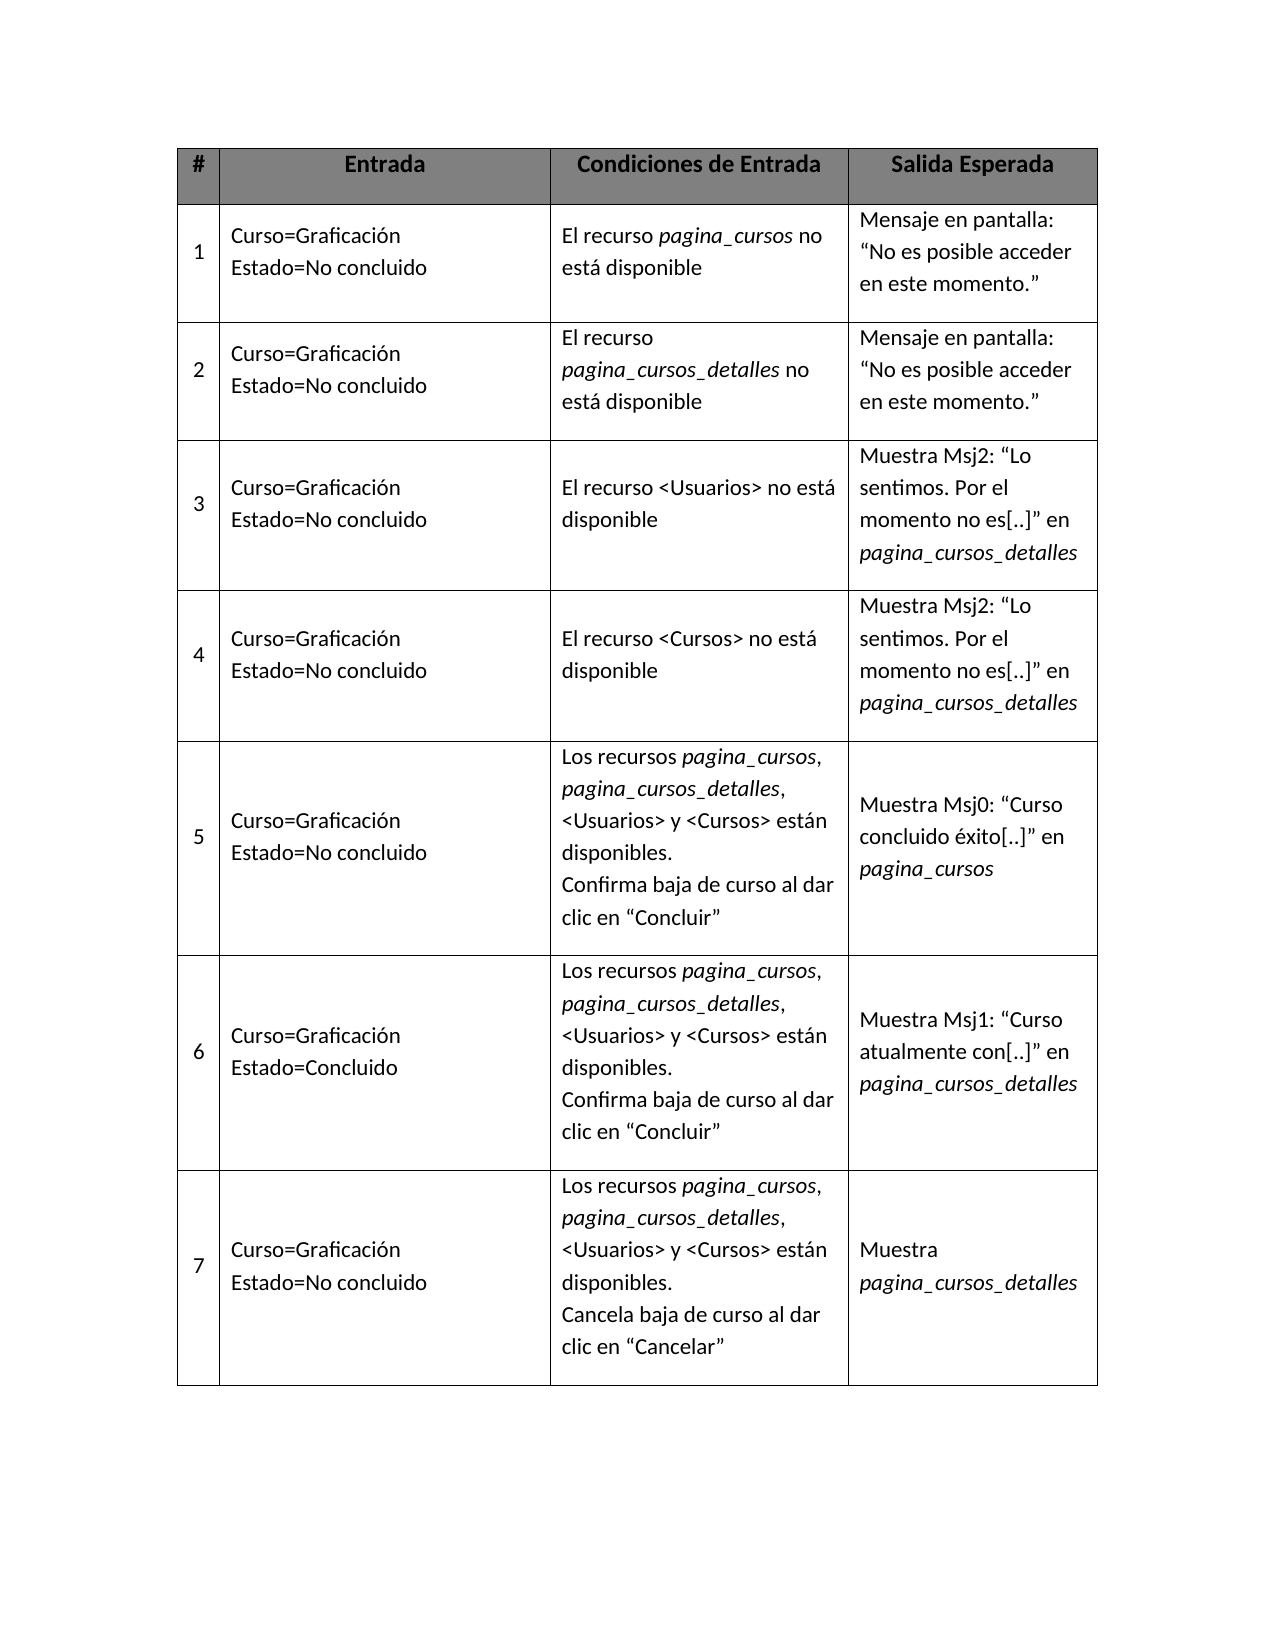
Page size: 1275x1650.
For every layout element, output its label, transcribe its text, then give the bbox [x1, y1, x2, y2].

table_cell Muestra Msj0: “Curso concluido éxito[..]” en pagina_cursos [849, 742, 1097, 955]
table_cell Curso=Graficación Estado=Concluido [220, 956, 550, 1170]
table_header Salida Esperada [849, 149, 1097, 204]
table_cell 5 [178, 742, 219, 955]
table_cell El recurso <Cursos> no está disponible [551, 591, 848, 741]
table_cell Curso=Graficación Estado=No concluido [220, 742, 550, 955]
table_cell El recurso pagina_cursos no está disponible [551, 205, 848, 322]
table_cell Los recursos pagina_cursos, pagina_cursos_detalles, <Usuarios> y <Cursos> están disponibles. Cancela baja de curso al dar clic en “Cancelar” [551, 1171, 848, 1385]
table_cell Curso=Graficación Estado=No concluido [220, 441, 550, 590]
table_header Entrada [220, 149, 550, 204]
table_cell Curso=Graficación Estado=No concluido [220, 1171, 550, 1385]
table_cell 4 [178, 591, 219, 741]
table_cell Curso=Graficación Estado=No concluido [220, 591, 550, 741]
table_cell Mensaje en pantalla: “No es posible acceder en este momento.” [849, 323, 1097, 440]
table_cell El recurso <Usuarios> no está disponible [551, 441, 848, 590]
table_cell Muestra pagina_cursos_detalles [849, 1171, 1097, 1385]
table_header Condiciones de Entrada [551, 149, 848, 204]
table_cell 1 [178, 205, 219, 322]
table_cell 2 [178, 323, 219, 440]
table_cell Los recursos pagina_cursos, pagina_cursos_detalles, <Usuarios> y <Cursos> están disponibles. Confirma baja de curso al dar clic en “Concluir” [551, 742, 848, 955]
table_cell Muestra Msj2: “Lo sentimos. Por el momento no es[..]” en pagina_cursos_detalles [849, 441, 1097, 590]
table_cell El recurso pagina_cursos_detalles no está disponible [551, 323, 848, 440]
table_header # [178, 149, 219, 204]
table_cell 7 [178, 1171, 219, 1385]
table_cell 6 [178, 956, 219, 1170]
table_cell Muestra Msj1: “Curso atualmente con[..]” en pagina_cursos_detalles [849, 956, 1097, 1170]
table_cell Los recursos pagina_cursos, pagina_cursos_detalles, <Usuarios> y <Cursos> están disponibles. Confirma baja de curso al dar clic en “Concluir” [551, 956, 848, 1170]
table_cell Muestra Msj2: “Lo sentimos. Por el momento no es[..]” en pagina_cursos_detalles [849, 591, 1097, 741]
table_cell Curso=Graficación Estado=No concluido [220, 205, 550, 322]
table_cell Mensaje en pantalla: “No es posible acceder en este momento.” [849, 205, 1097, 322]
table_cell Curso=Graficación Estado=No concluido [220, 323, 550, 440]
table_cell 3 [178, 441, 219, 590]
